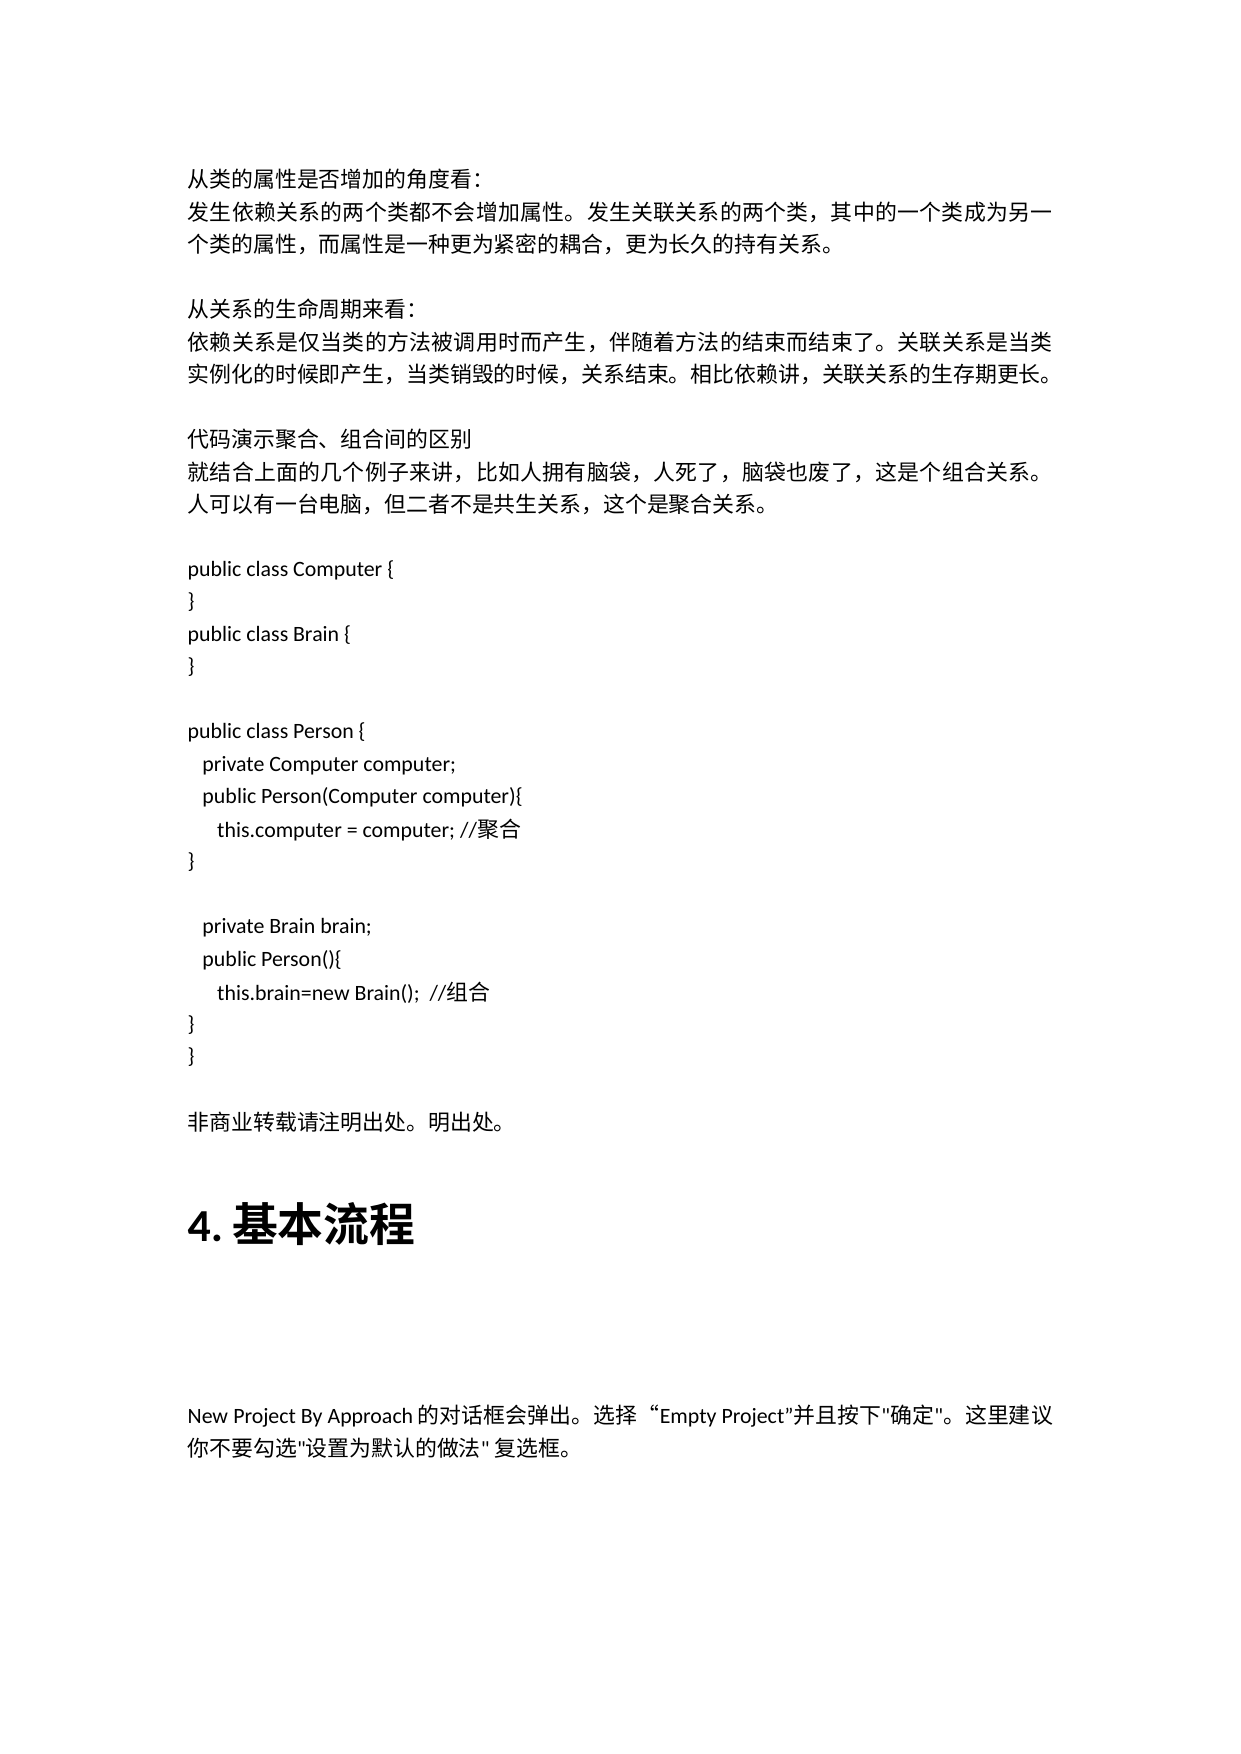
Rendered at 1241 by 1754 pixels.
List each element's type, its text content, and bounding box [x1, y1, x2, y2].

text 代码演示聚合、组合间的区别 [187, 422, 1053, 454]
text } [187, 584, 1053, 617]
text private Computer computer; [187, 747, 1053, 779]
text 依赖关系是仅当类的方法被调用时而产生，伴随着方法的结束而结束了。关联关系是当类实例化的时候即产生，当类销毁的时候，关系结束。相比依赖讲，关联关系的生存期更长。 [187, 324, 1053, 389]
text 就结合上面的几个例子来讲，比如人拥有脑袋，人死了，脑袋也废了，这是个组合关系。人可以有一台电脑，但二者不是共生关系，这个是聚合关系。 [187, 454, 1053, 519]
text public Person(Computer computer){ [187, 779, 1053, 812]
text public class Computer { [187, 552, 1053, 584]
text 从关系的生命周期来看： [187, 292, 1053, 324]
text 非商业转载请注明出处。明出处。 [187, 1104, 1053, 1137]
text this.computer = computer; //聚合 [187, 812, 1053, 844]
text public class Brain { [187, 617, 1053, 649]
text public class Person { [187, 714, 1053, 747]
text public Person(){ [187, 942, 1053, 974]
text this.brain=new Brain(); //组合 [187, 974, 1053, 1007]
text 发生依赖关系的两个类都不会增加属性。发生关联关系的两个类，其中的一个类成为另一个类的属性，而属性是一种更为紧密的耦合，更为长久的持有关系。 [187, 194, 1053, 259]
text 从类的属性是否增加的角度看： [187, 162, 1053, 194]
text New Project By Approach的对话框会弹出。选择“Empty Project”并且按下"确定"。这里建议你不要勾选"设置为默认的做法" 复选框。 [187, 1398, 1053, 1463]
text } [187, 649, 1053, 682]
text } [187, 1007, 1053, 1039]
text } [187, 844, 1053, 877]
text private Brain brain; [187, 909, 1053, 942]
text } [187, 1039, 1053, 1072]
subtitle 基本流程 [187, 1172, 1053, 1270]
